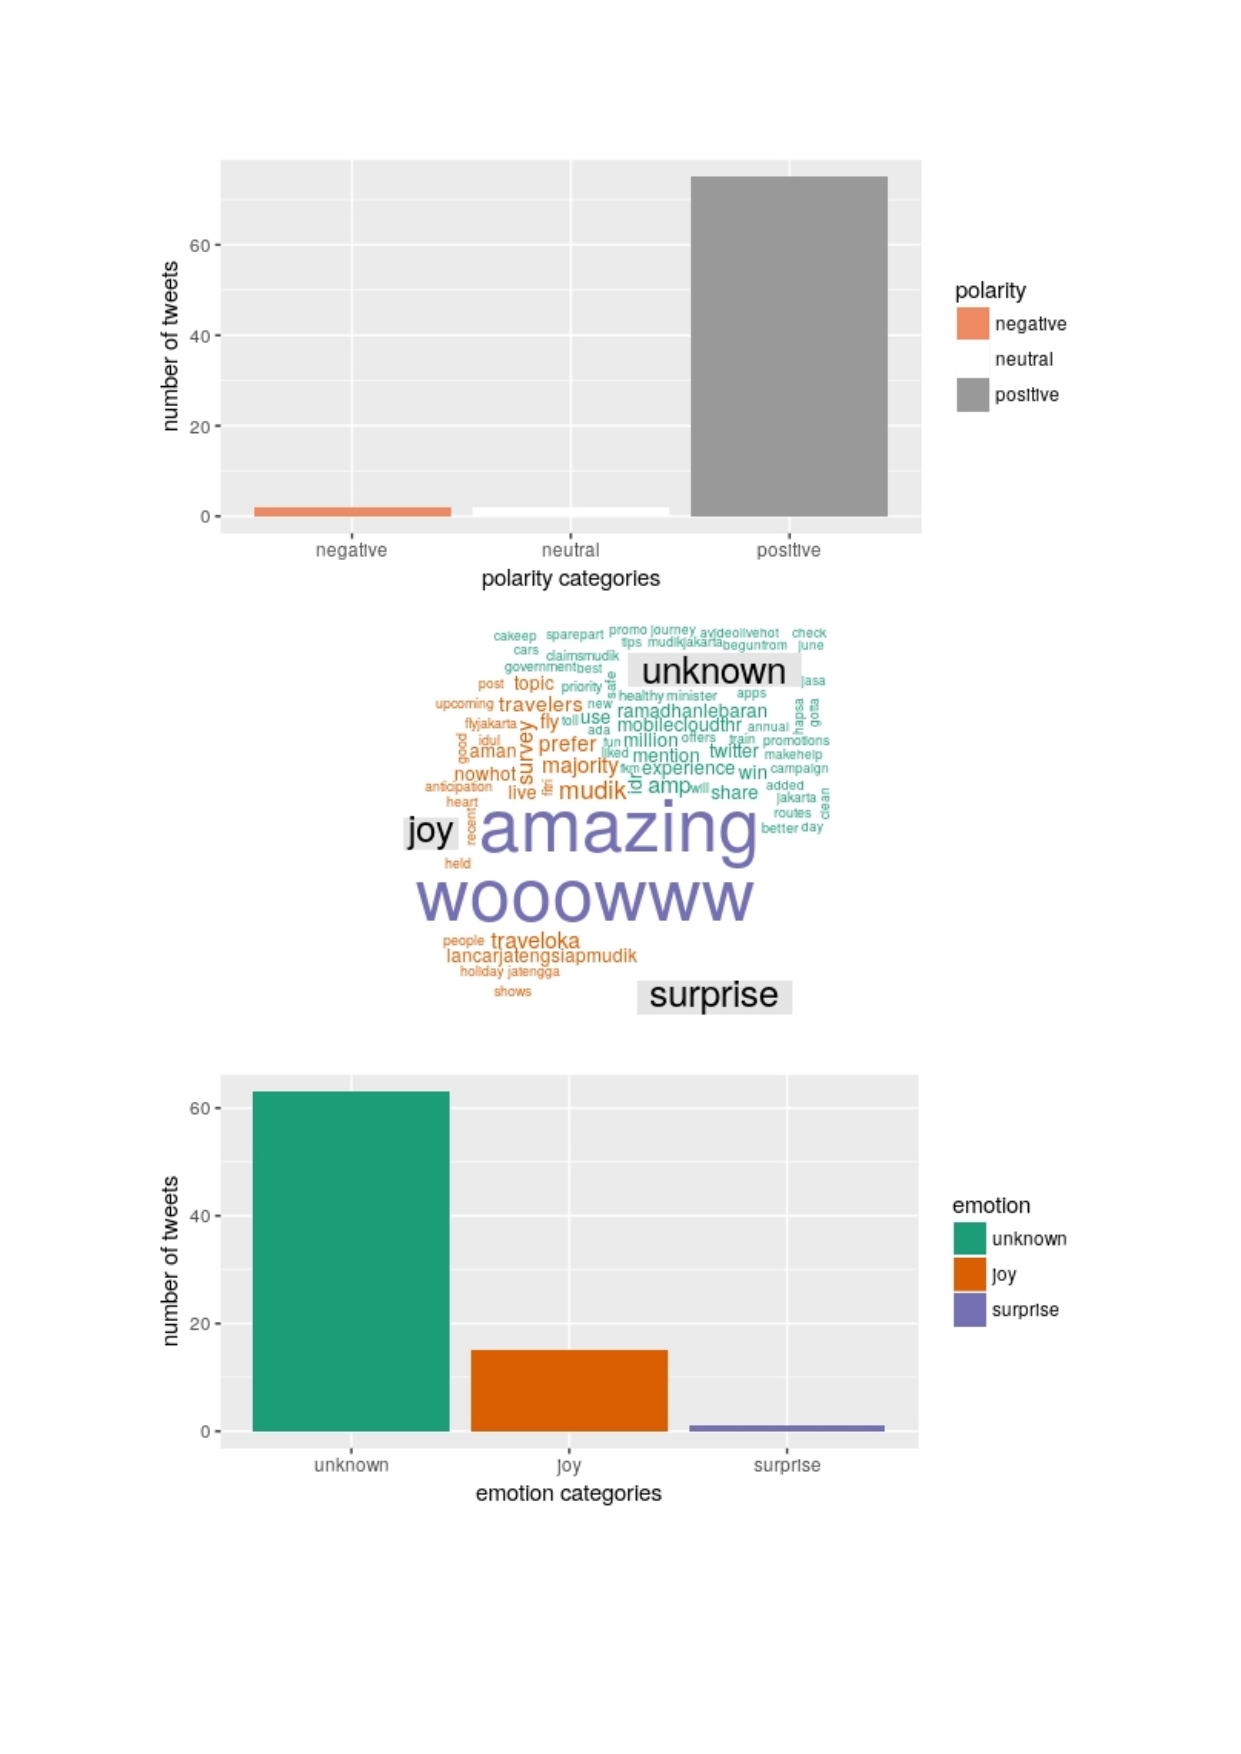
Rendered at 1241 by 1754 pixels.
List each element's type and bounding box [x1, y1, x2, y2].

picture [150, 1064, 1091, 1518]
picture [150, 607, 1091, 1061]
picture [150, 149, 1091, 603]
